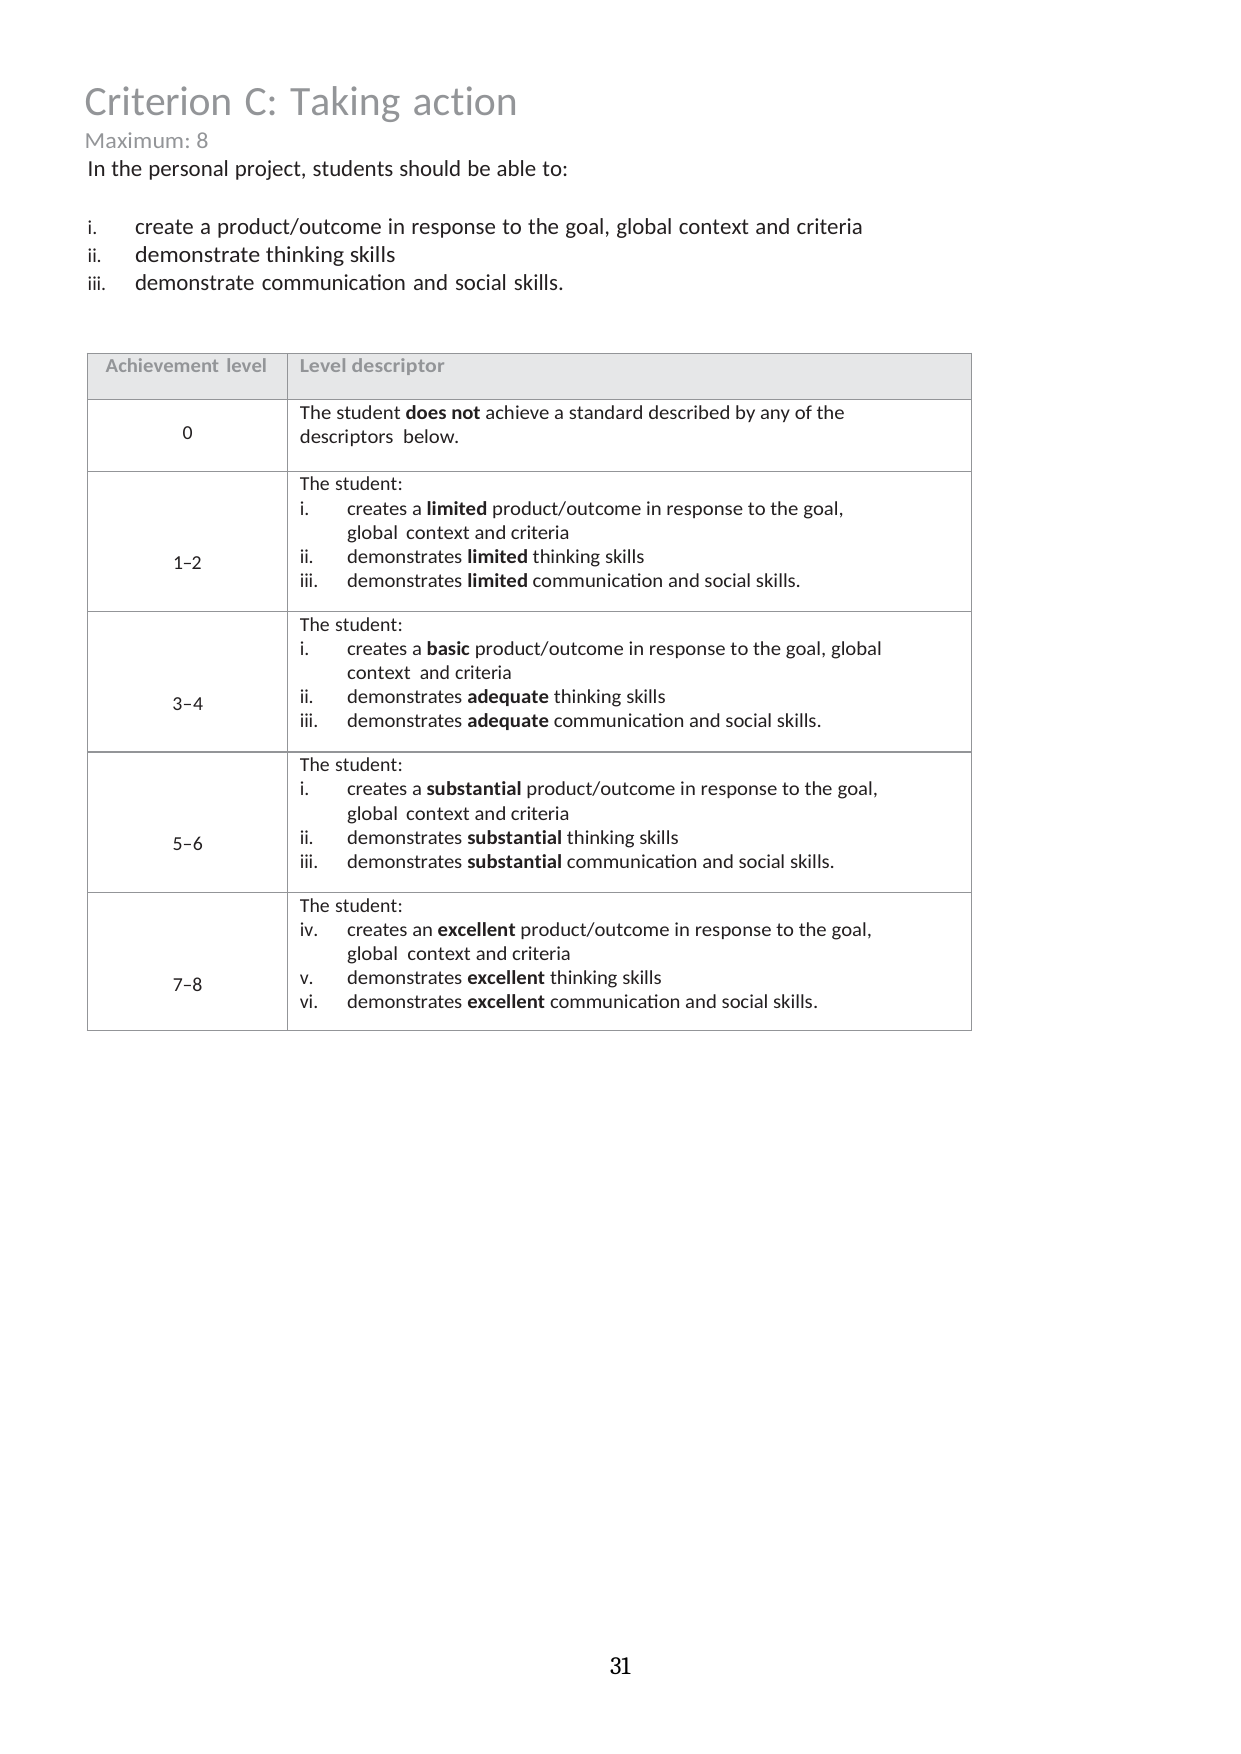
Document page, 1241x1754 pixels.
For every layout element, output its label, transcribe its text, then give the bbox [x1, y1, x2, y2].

table_header Level descriptor [288, 354, 971, 399]
table_cell 1–2 [88, 472, 287, 611]
table_cell The student: creates a substantial product/outcome in response to the goal, global context and criteria demonstrates substantial thinking skills demonstrates substantial communication and social skills. [288, 753, 971, 892]
table_cell 3–4 [88, 612, 287, 751]
table_cell 0 [88, 400, 287, 471]
table_cell The student: creates a basic product/outcome in response to the goal, global context and criteria demonstrates adequate thinking skills demonstrates adequate communication and social skills. [288, 612, 971, 751]
subtitle Criterion C: Taking action [84, 75, 1165, 126]
subtitle Maximum: 8 [84, 126, 1165, 154]
table_header Achievement level [88, 354, 287, 399]
list demonstrate communication and social skills. [87, 268, 1165, 296]
table_cell The student: creates an excellent product/outcome in response to the goal, global context and criteria demonstrates excellent thinking skills demonstrates excellent communication and social skills. [288, 893, 971, 1030]
text In the personal project, students should be able to: [87, 154, 1165, 182]
table_cell The student does not achieve a standard described by any of the descriptors below. [288, 400, 971, 471]
list create a product/outcome in response to the goal, global context and criteria [87, 212, 1165, 240]
table_cell The student: creates a limited product/outcome in response to the goal, global context and criteria demonstrates limited thinking skills demonstrates limited communication and social skills. [288, 472, 971, 611]
list demonstrate thinking skills [87, 240, 1165, 268]
table_cell 5–6 [88, 753, 287, 892]
table_cell 7–8 [88, 893, 287, 1030]
